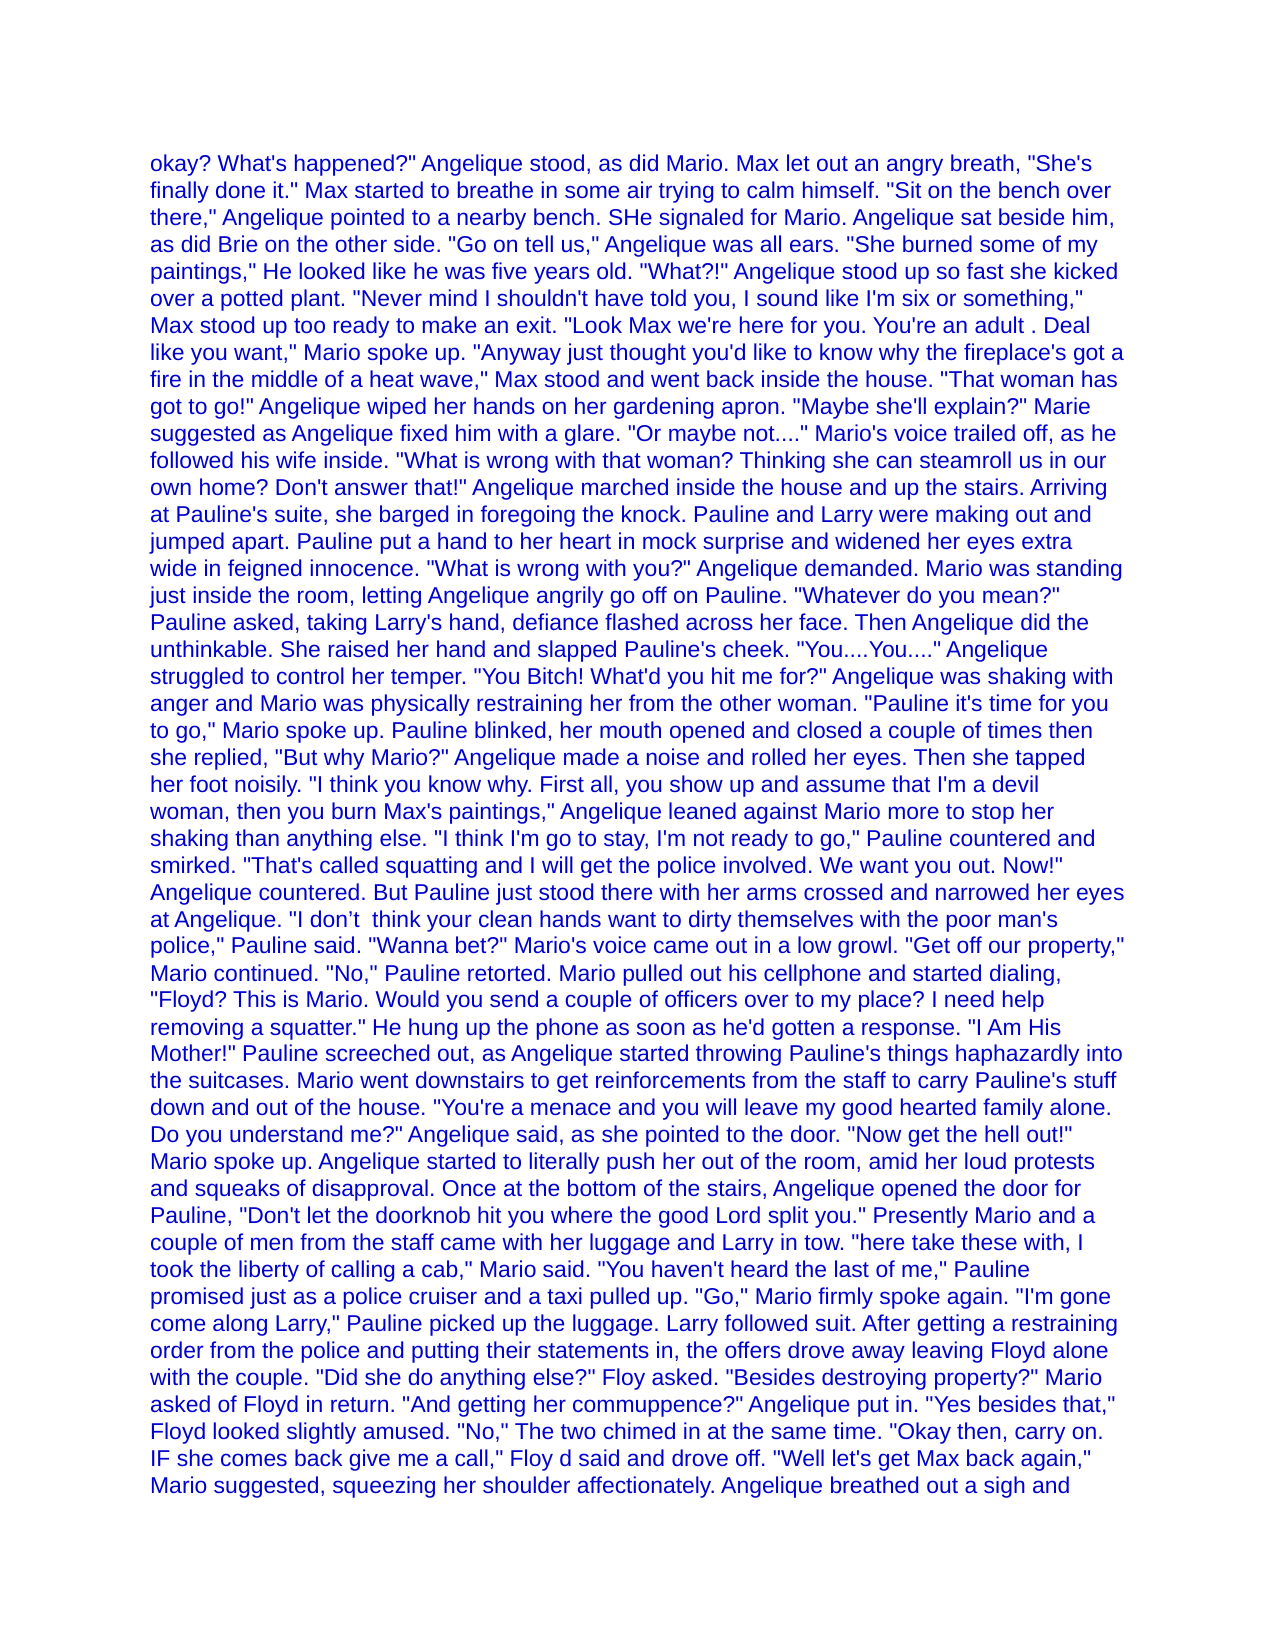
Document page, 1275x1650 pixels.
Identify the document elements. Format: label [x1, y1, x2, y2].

text [150, 150, 1125, 1499]
